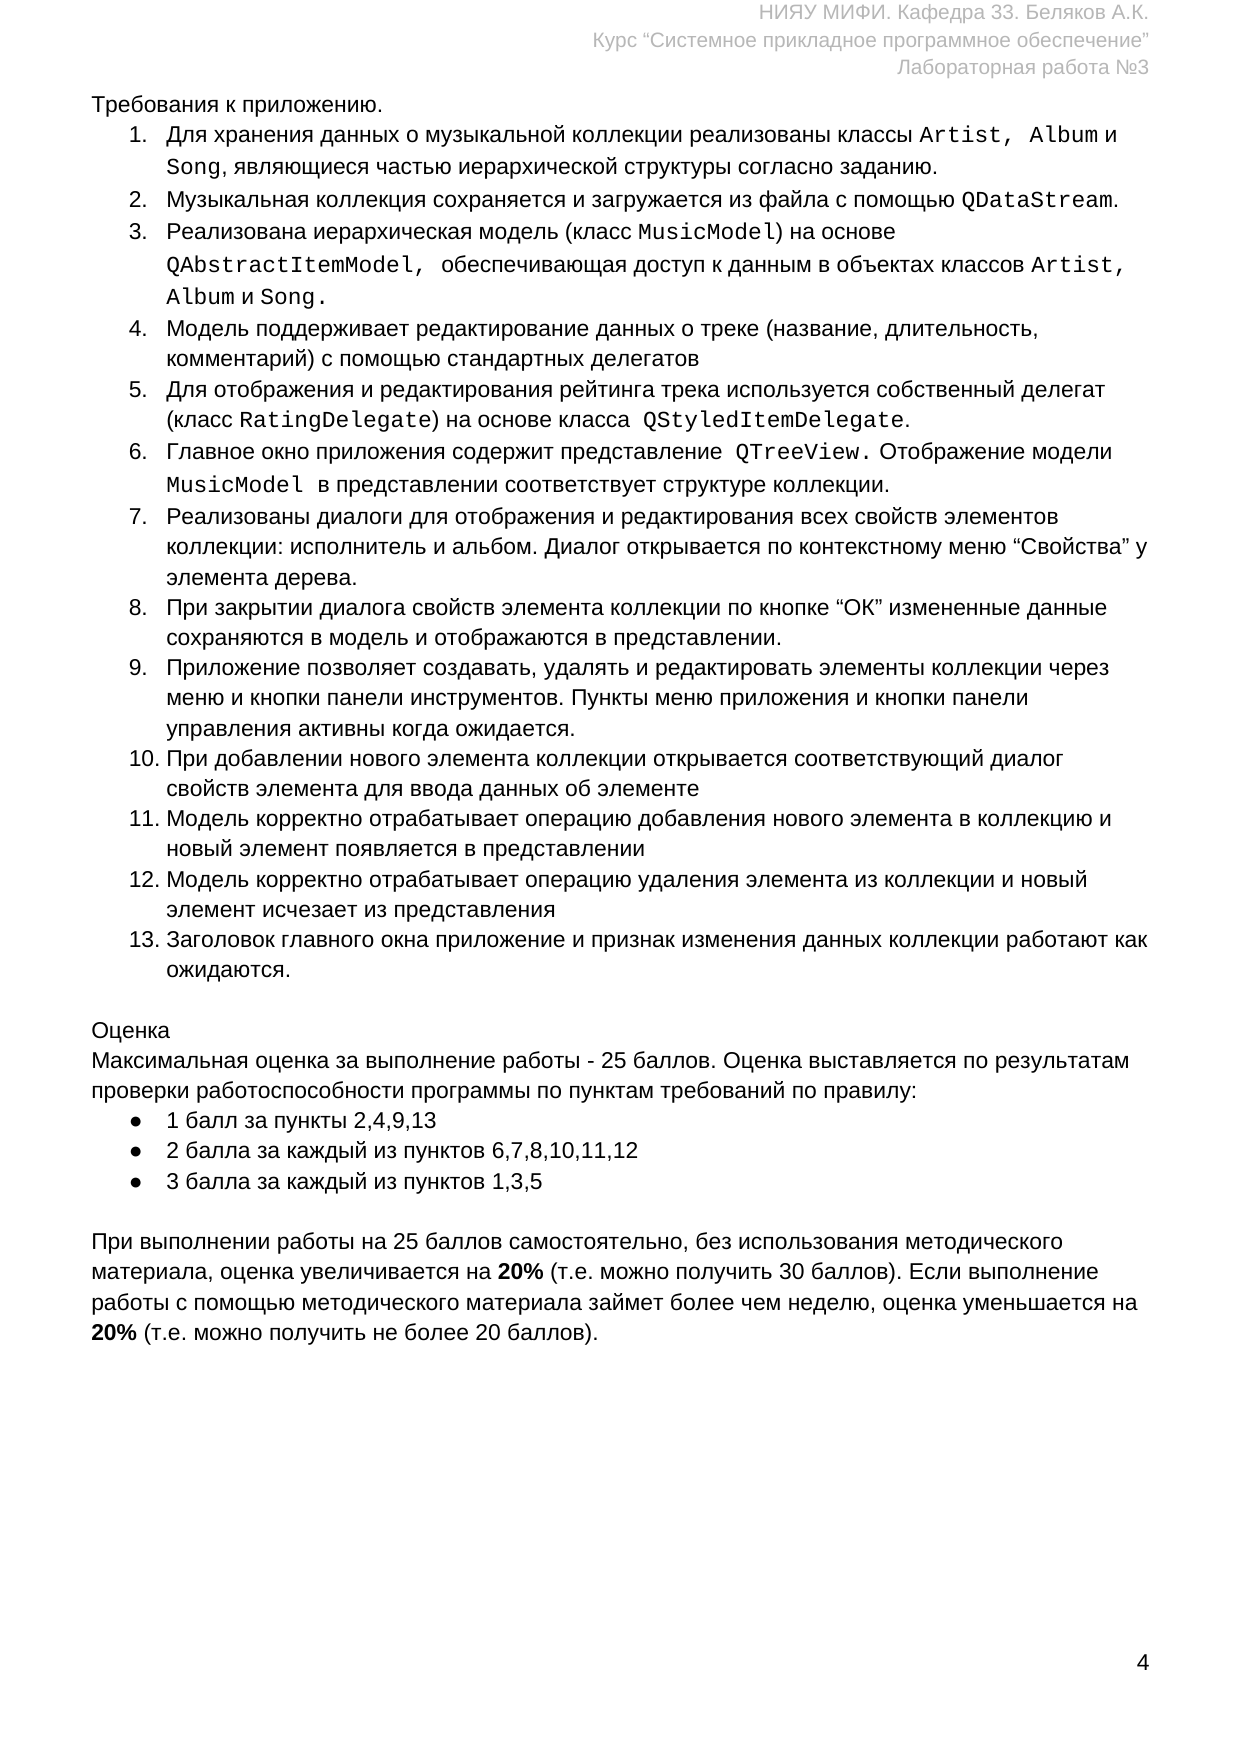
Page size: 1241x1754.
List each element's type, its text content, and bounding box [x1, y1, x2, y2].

list Для хранения данных о музыкальной коллекции реализованы классы Artist, Album и Song, являющиеся частью иерархической структуры согласно заданию. [128, 121, 1149, 182]
list Модель корректно отрабатывает операцию добавления нового элемента в коллекцию и новый элемент появляется в представлении [128, 805, 1149, 862]
list 3 балла за каждый из пунктов 1,3,5 [128, 1168, 1149, 1194]
list Для отображения и редактирования рейтинга трека используется собственный делегат (класс RatingDelegate) на основе класса QStyledItemDelegate. [128, 376, 1149, 434]
list Реализованы диалоги для отображения и редактирования всех свойств элементов коллекции: исполнитель и альбом. Диалог открывается по контекстному меню “Свойства” у элемента дерева. [128, 503, 1149, 590]
list Заголовок главного окна приложение и признак изменения данных коллекции работают как ожидаются. [128, 926, 1149, 982]
text При выполнении работы на 25 баллов самостоятельно, без использования методического материала, оценка увеличивается на 20% (т.е. можно получить 30 баллов). Если выполнение работы с помощью методического материала займет более чем неделю, оценка уменьшается на 20% (т.е. можно получить не более 20 баллов). [91, 1228, 1149, 1345]
list Главное окно приложения содержит представление QTreeView. Отображение модели MusicModel в представлении соответствует структуре коллекции. [128, 438, 1149, 499]
list При закрытии диалога свойств элемента коллекции по кнопке “ОК” измененные данные сохраняются в модель и отображаются в представлении. [128, 594, 1149, 650]
list 2 балла за каждый из пунктов 6,7,8,10,11,12 [128, 1137, 1149, 1164]
list Музыкальная коллекция сохраняется и загружается из файла с помощью QDataStream. [128, 186, 1149, 214]
list Приложение позволяет создавать, удалять и редактировать элементы коллекции через меню и кнопки панели инструментов. Пункты меню приложения и кнопки панели управления активны когда ожидается. [128, 654, 1149, 741]
list Модель корректно отрабатывает операцию удаления элемента из коллекции и новый элемент исчезает из представления [128, 866, 1149, 922]
list Реализована иерархическая модель (класс MusicModel) на основе QAbstractItemModel, обеспечивающая доступ к данным в объектах классов Artist, Album и Song. [128, 218, 1149, 311]
list Модель поддерживает редактирование данных о треке (название, длительность, комментарий) с помощью стандартных делегатов [128, 315, 1149, 372]
list 1 балл за пункты 2,4,9,13 [128, 1107, 1149, 1133]
text Максимальная оценка за выполнение работы - 25 баллов. Оценка выставляется по результатам проверки работоспособности программы по пунктам требований по правилу: [91, 1047, 1149, 1103]
list При добавлении нового элемента коллекции открывается соответствующий диалог свойств элемента для ввода данных об элементе [128, 745, 1149, 801]
text Требования к приложению. [91, 91, 1149, 117]
text Оценка [91, 1017, 1149, 1043]
